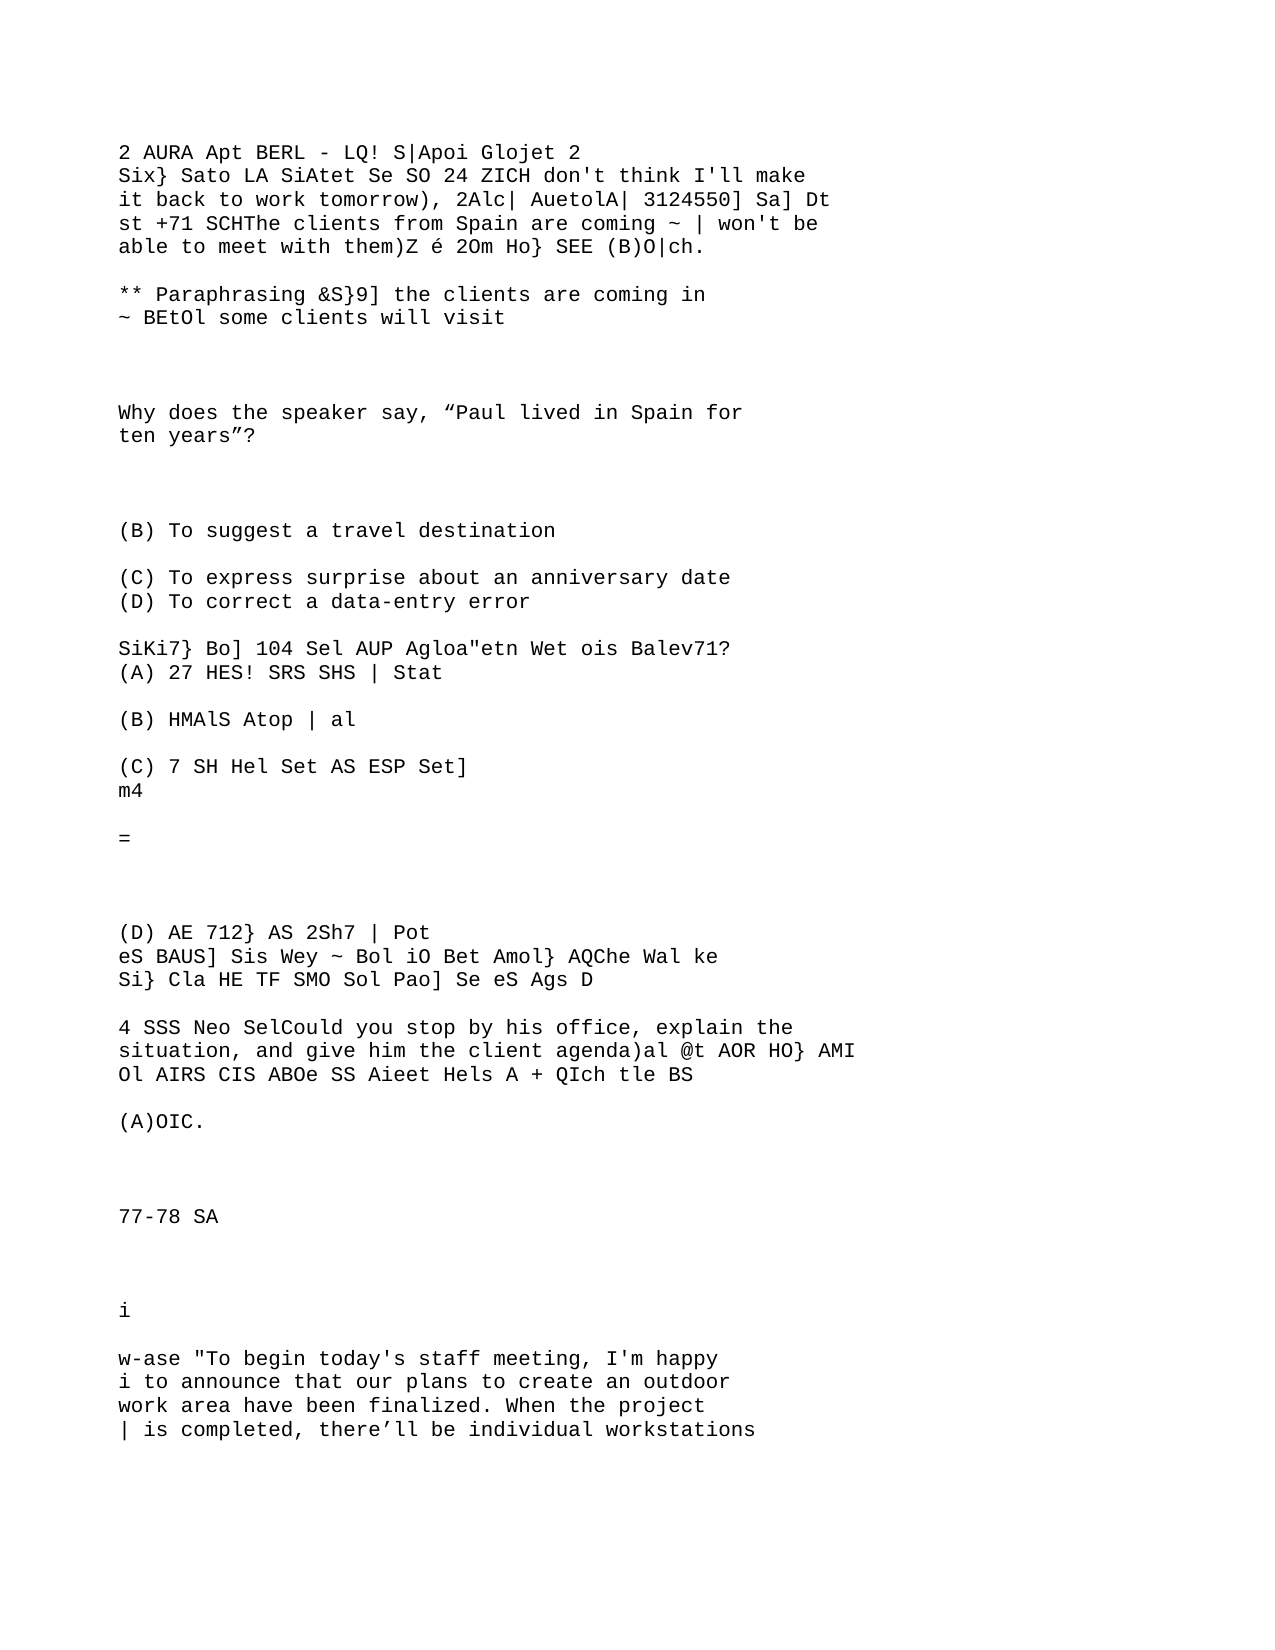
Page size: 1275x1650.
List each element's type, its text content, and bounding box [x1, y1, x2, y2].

text 2 AURA Apt BERL - LQ! S|Apoi Glojet 2 [118, 142, 1157, 165]
text Why does the speaker say, “Paul lived in Spain for [118, 402, 1157, 426]
text 77-78 SA [118, 1206, 1157, 1229]
text w-ase "To begin today's staff meeting, I'm happy [118, 1348, 1157, 1371]
text (D) AE 712} AS 2Sh7 | Pot [118, 922, 1157, 946]
text m4 [118, 780, 1157, 804]
text able to meet with them)Z é 2Om Ho} SEE (B)O|ch. [118, 236, 1157, 260]
text it back to work tomorrow), 2Alc| AuetolA| 3124550] Sa] Dt [118, 189, 1157, 213]
text 4 SSS Neo SelCould you stop by his office, explain the [118, 1017, 1157, 1040]
text situation, and give him the client agenda)al @t AOR HO} AMI [118, 1040, 1157, 1064]
text (A)OIC. [118, 1111, 1157, 1135]
text (C) To express surprise about an anniversary date [118, 567, 1157, 591]
text i [118, 1300, 1157, 1324]
text | is completed, there’ll be individual workstations [118, 1419, 1157, 1442]
text eS BAUS] Sis Wey ~ Bol iO Bet Amol} AQChe Wal ke [118, 946, 1157, 969]
text (B) To suggest a travel destination [118, 520, 1157, 544]
text st +71 SCHThe clients from Spain are coming ~ | won't be [118, 213, 1157, 236]
text Si} Cla HE TF SMO Sol Pao] Se eS Ags D [118, 969, 1157, 993]
text ** Paraphrasing &S}9] the clients are coming in [118, 284, 1157, 307]
text work area have been finalized. When the project [118, 1395, 1157, 1419]
text ten years”? [118, 426, 1157, 449]
text (D) To correct a data-entry error [118, 591, 1157, 615]
text (B) HMAlS Atop | al [118, 709, 1157, 733]
text = [118, 827, 1157, 851]
text Ol AIRS CIS ABOe SS Aieet Hels A + QIch tle BS [118, 1064, 1157, 1088]
text i to announce that our plans to create an outdoor [118, 1371, 1157, 1395]
text ~ BEtOl some clients will visit [118, 307, 1157, 331]
text (C) 7 SH Hel Set AS ESP Set] [118, 757, 1157, 780]
text SiKi7} Bo] 104 Sel AUP Agloa"etn Wet ois Balev71? [118, 638, 1157, 662]
text Six} Sato LA SiAtet Se SO 24 ZICH don't think I'll make [118, 165, 1157, 189]
text (A) 27 HES! SRS SHS | Stat [118, 662, 1157, 686]
